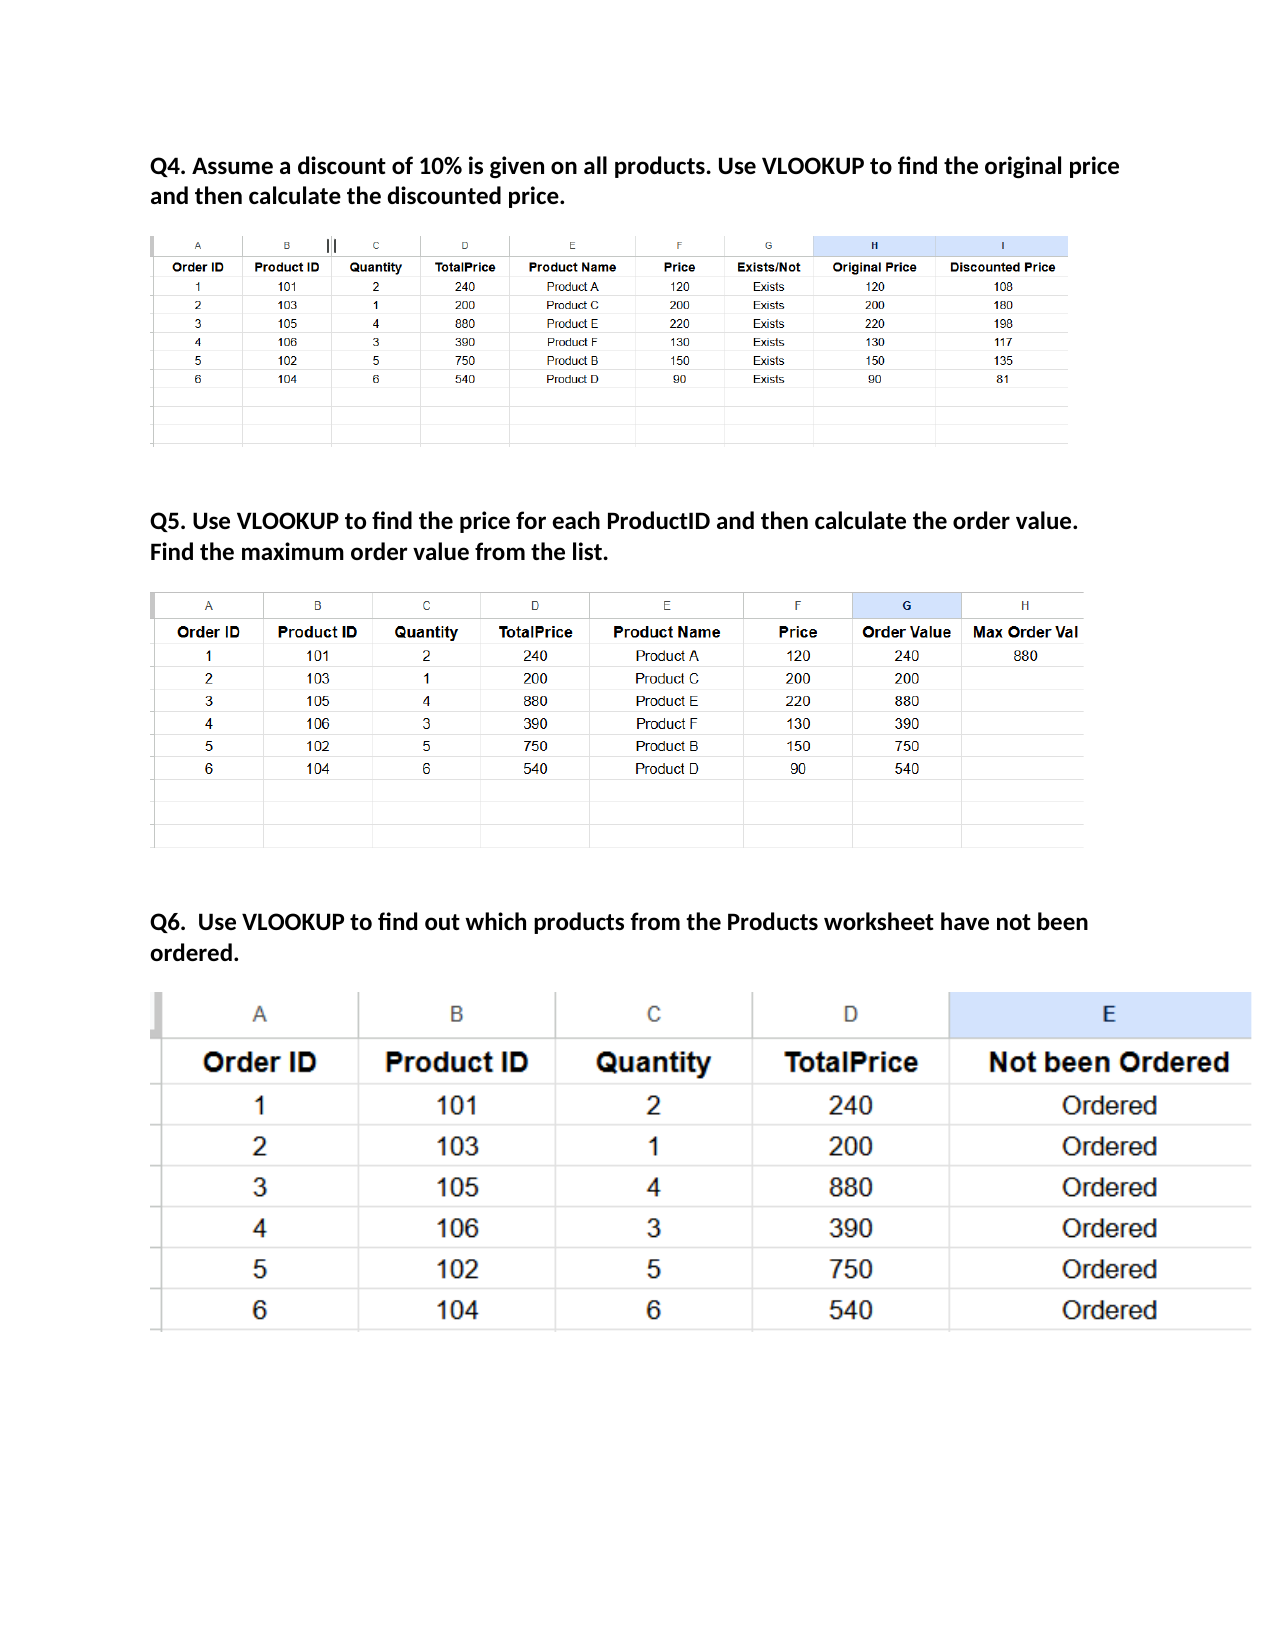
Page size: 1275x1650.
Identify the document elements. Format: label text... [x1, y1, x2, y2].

text Q6. Use VLOOKUP to find out which products from the Products worksheet have not been ordered. [150, 906, 1125, 967]
text Q4. Assume a discount of 10% is given on all products. Use VLOOKUP to find the original price and then calculate the discounted price. [150, 150, 1125, 211]
picture [150, 236, 1068, 447]
picture [150, 992, 1252, 1332]
text Q5. Use VLOOKUP to find the price for each ProductID and then calculate the order value. Find the maximum order value from the list. [150, 505, 1125, 566]
picture [150, 591, 1084, 848]
